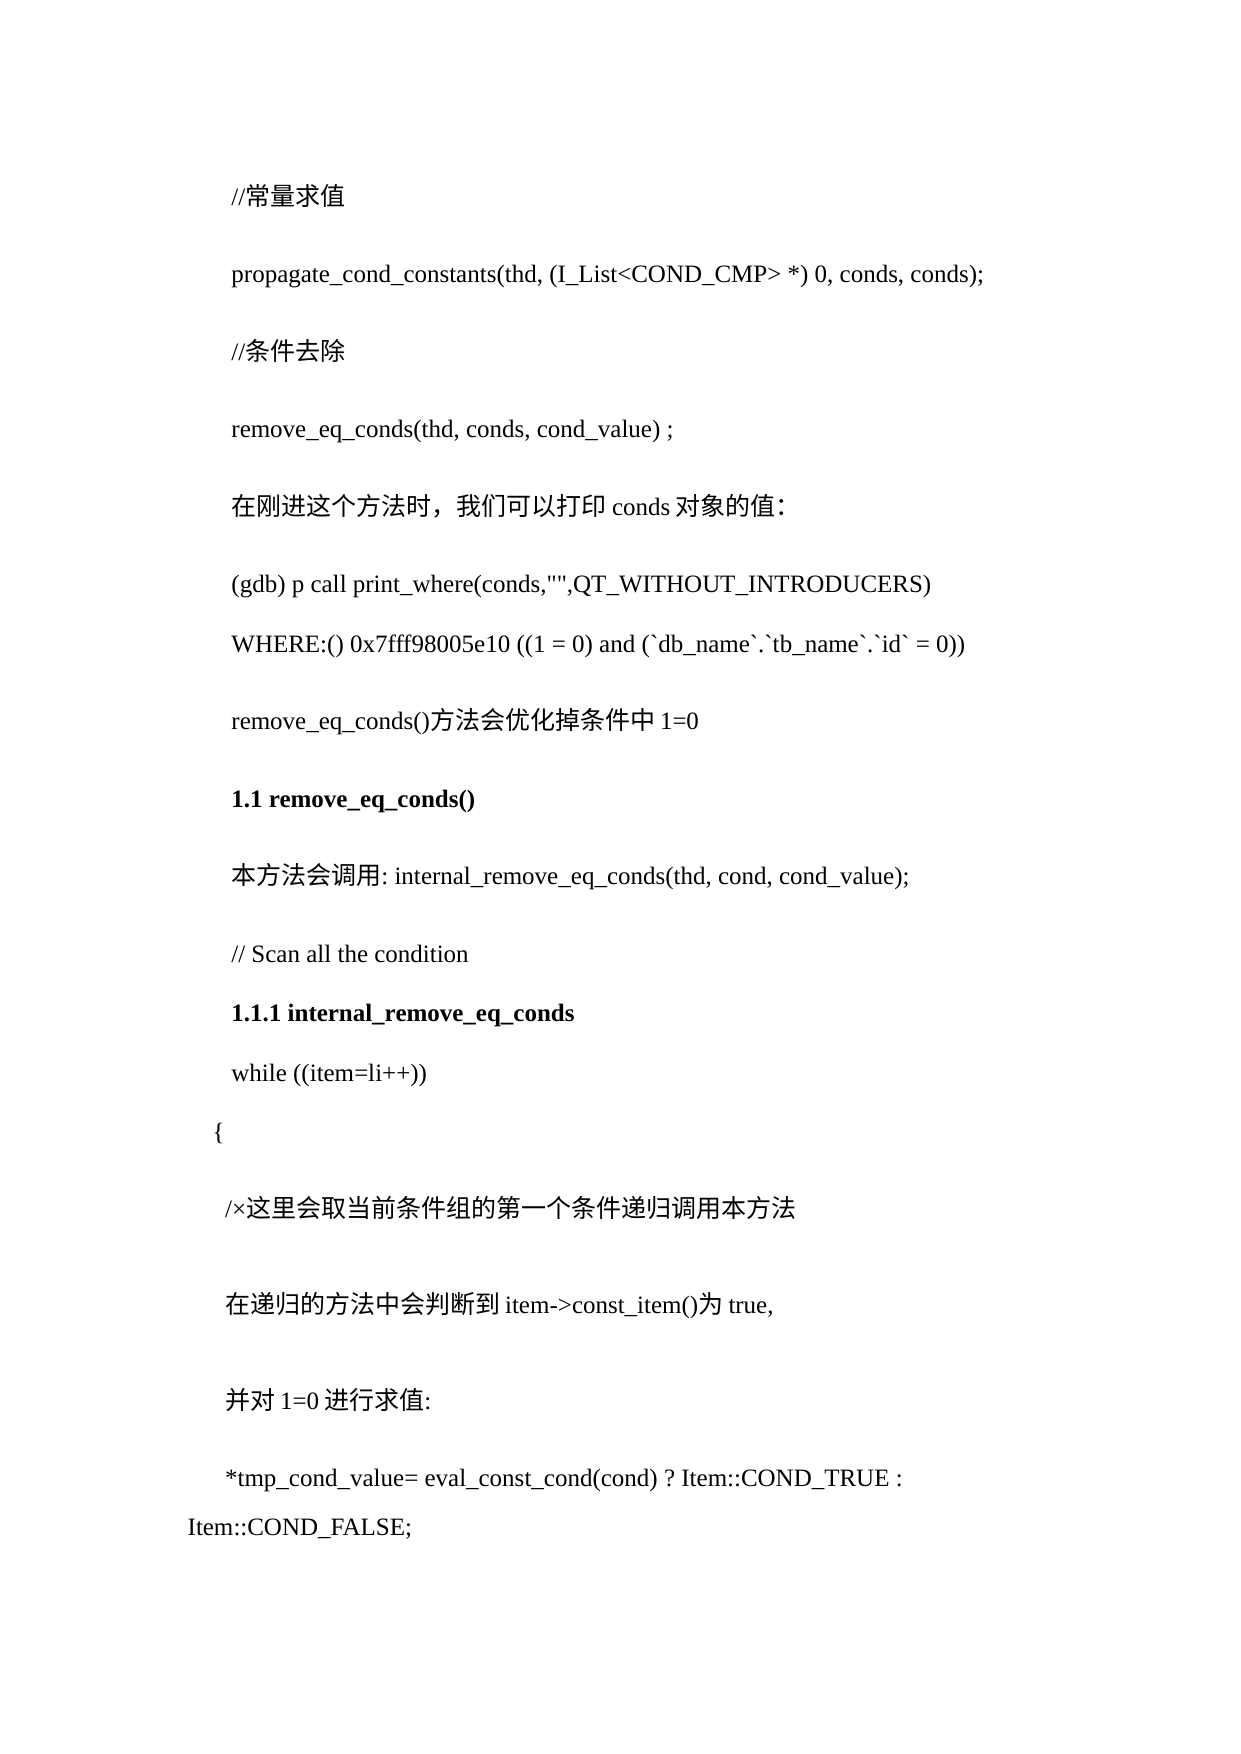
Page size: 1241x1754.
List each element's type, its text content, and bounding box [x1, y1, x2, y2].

text *tmp_cond_value= eval_const_cond(cond) ? Item::COND_TRUE : Item::COND_FALSE; [187, 1461, 1053, 1543]
text 并对1=0进行求值: [187, 1366, 1053, 1431]
text { [187, 1115, 1053, 1148]
text // Scan all the condition [231, 937, 1053, 969]
text /×这里会取当前条件组的第一个条件递归调用本方法 [187, 1174, 1053, 1239]
text while ((item=li++)) [187, 1056, 1053, 1088]
text //条件去除 [231, 317, 1053, 382]
text //常量求值 [231, 162, 1053, 227]
text remove_eq_conds(thd, conds, cond_value) ; [231, 413, 1053, 445]
text 在刚进这个方法时，我们可以打印 conds对象的值： [231, 472, 1053, 537]
text 在递归的方法中会判断到item->const_item()为true, [187, 1270, 1053, 1335]
text 本方法会调用: internal_remove_eq_conds(thd, cond, cond_value); [231, 841, 1053, 906]
text (gdb) p call print_where(conds,"",QT_WITHOUT_INTRODUCERS) [231, 568, 1053, 600]
text 1.1 remove_eq_conds() [231, 782, 1053, 814]
text 1.1.1 internal_remove_eq_conds [231, 996, 1053, 1029]
text remove_eq_conds()方法会优化掉条件中1=0 [231, 686, 1053, 751]
text propagate_cond_constants(thd, (I_List<COND_CMP> *) 0, conds, conds); [231, 258, 1053, 290]
text WHERE:() 0x7fff98005e10 ((1 = 0) and (`db_name`.`tb_name`.`id` = 0)) [231, 627, 1053, 659]
